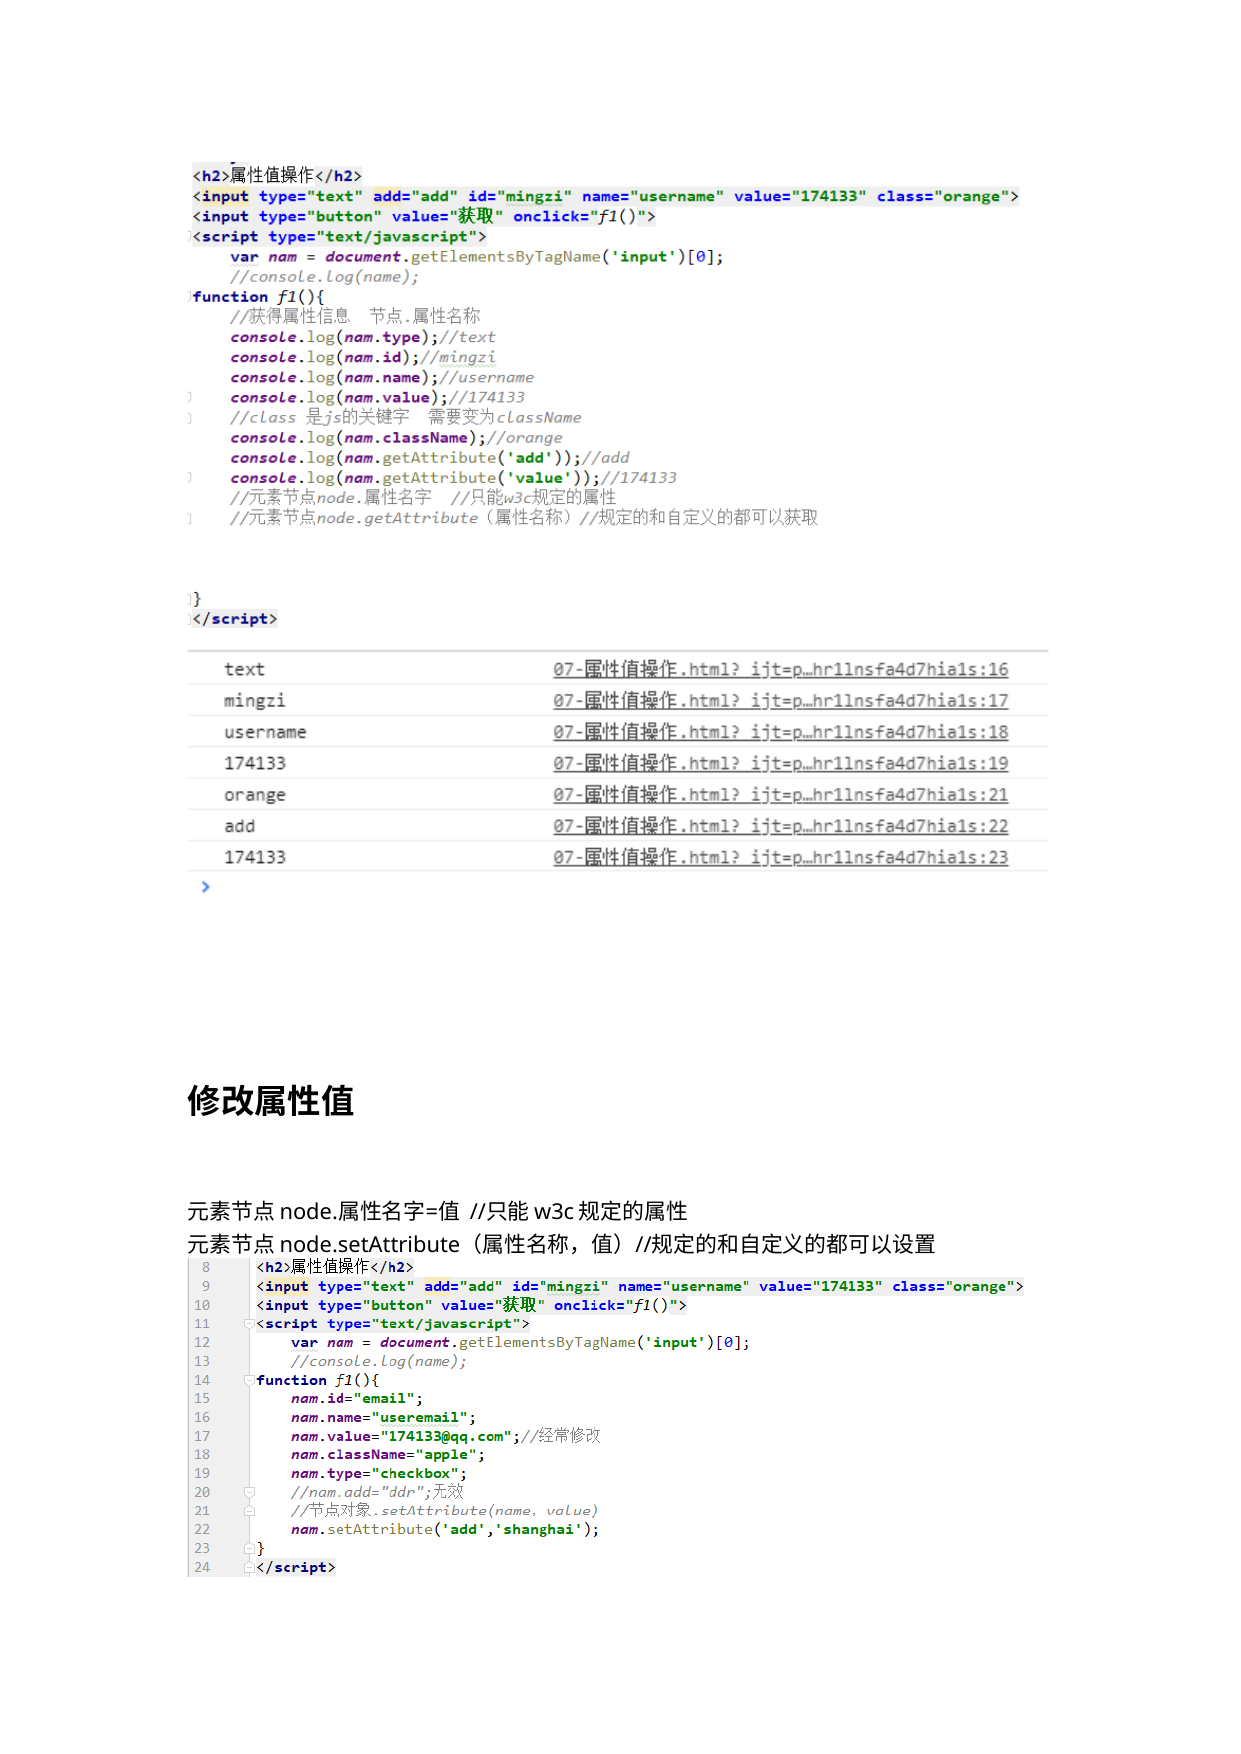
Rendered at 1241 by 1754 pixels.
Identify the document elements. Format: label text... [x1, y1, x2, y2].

subtitle 修改属性值 [187, 1067, 1053, 1132]
picture [187, 162, 1053, 628]
picture [187, 1258, 1053, 1577]
text 元素节点node.setAttribute（属性名称，值）//规定的和自定义的都可以设置 [187, 1226, 1053, 1258]
picture [187, 649, 1049, 1011]
text 元素节点node.属性名字=值 //只能w3c规定的属性 [187, 1194, 1053, 1226]
